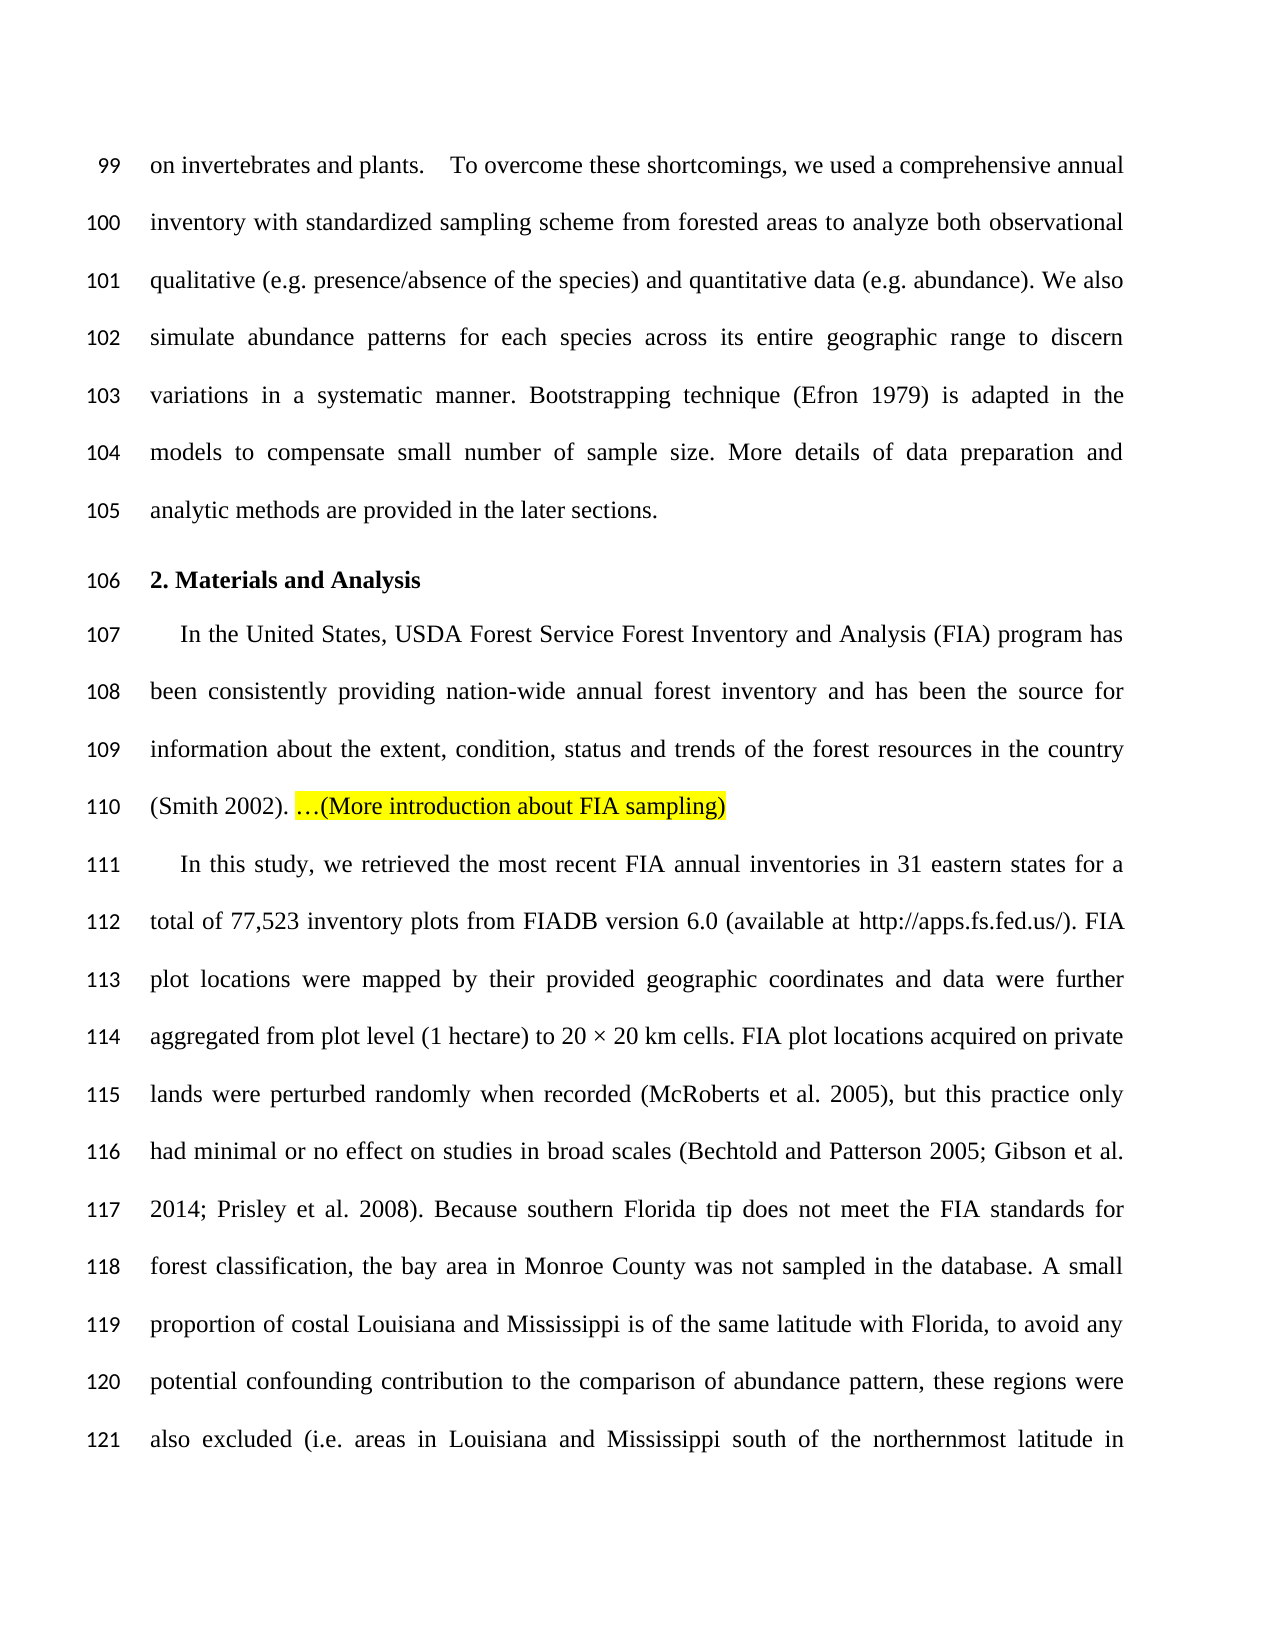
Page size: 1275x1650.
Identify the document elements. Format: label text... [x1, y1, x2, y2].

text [150, 150, 1125, 524]
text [150, 849, 1125, 1452]
text In the United States, USDA Forest Service Forest Inventory and Analysis (FIA) program has been consistently providing nation-wide annual forest inventory and has been the source for information about the extent, condition, status and trends of the forest resources in the country (Smith 2002). …(More introduction about FIA sampling) [150, 619, 1125, 820]
subtitle 2. Materials and Analysis [150, 565, 1125, 594]
